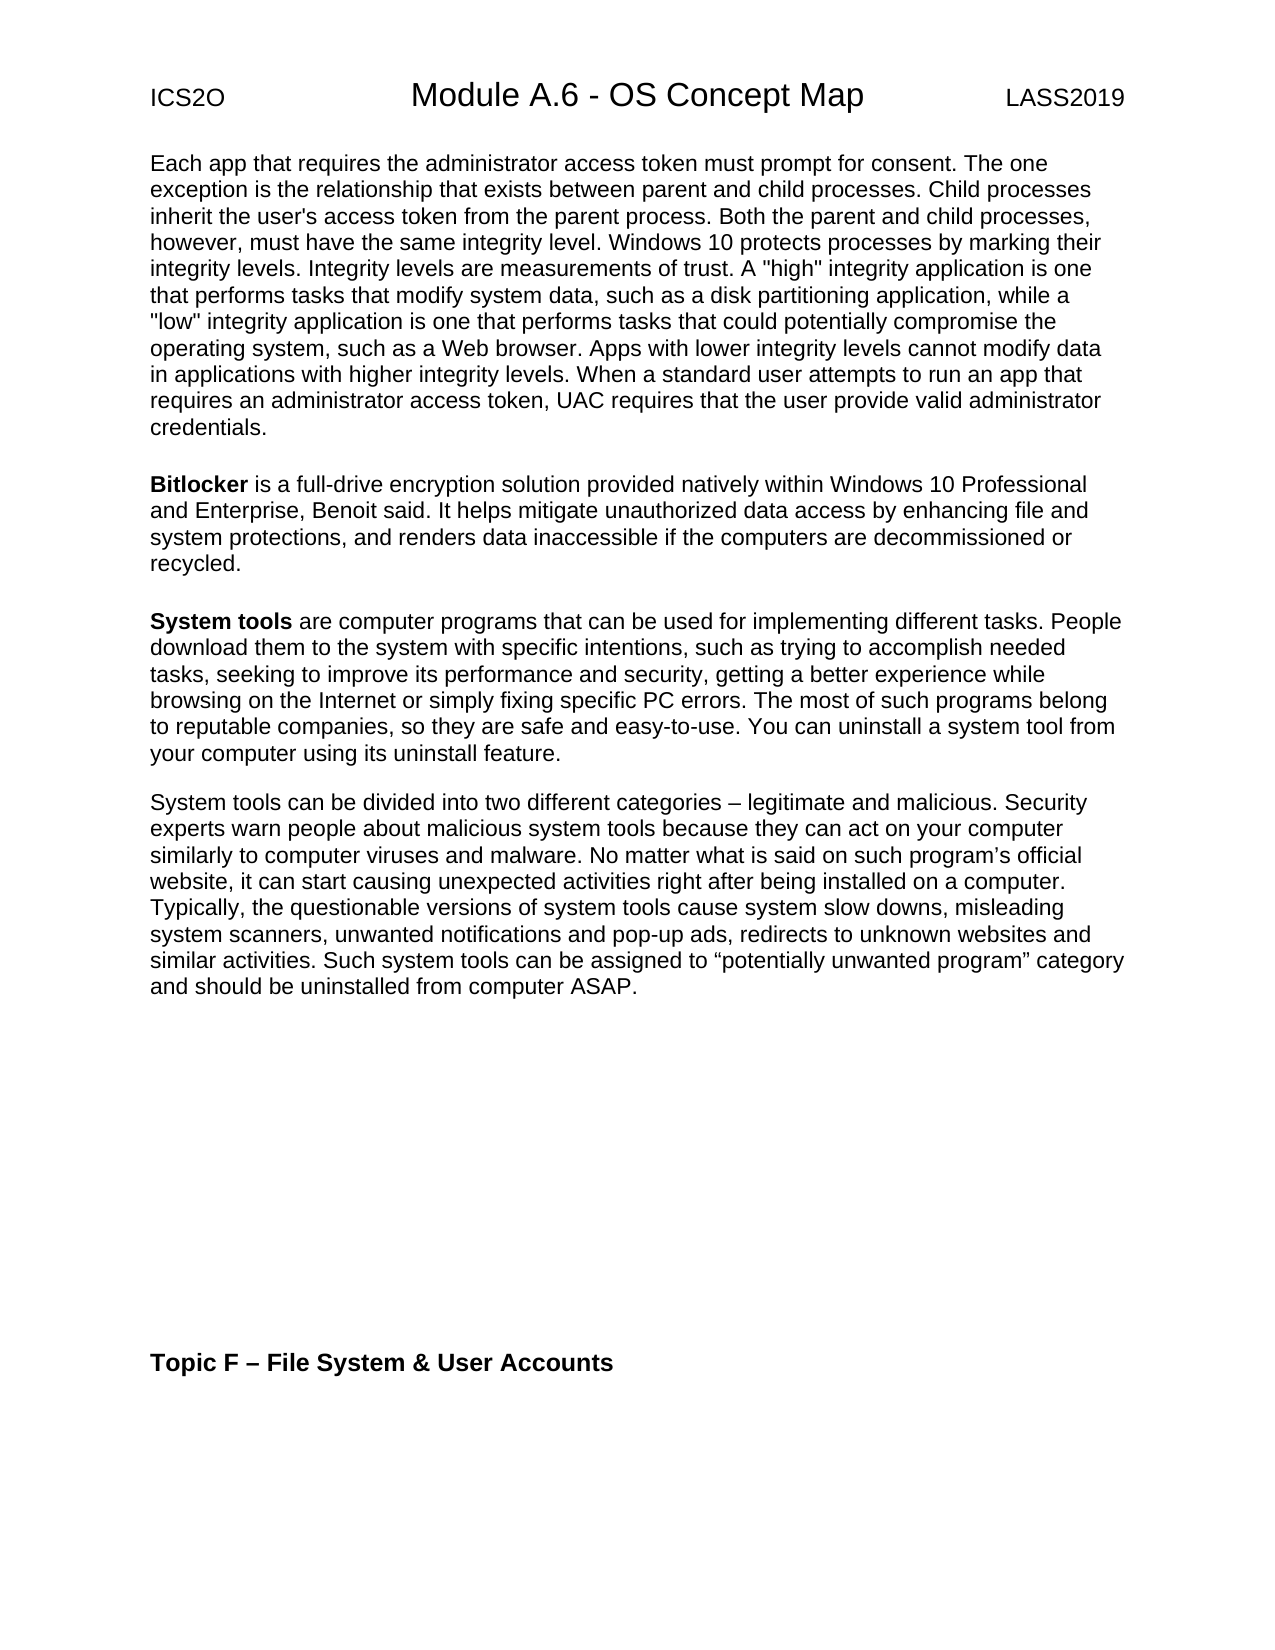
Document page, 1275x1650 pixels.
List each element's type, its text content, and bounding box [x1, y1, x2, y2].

text System tools can be divided into two different categories – legitimate and malicious. Security experts warn people about malicious system tools because they can act on your computer similarly to computer viruses and malware. No matter what is said on such program’s official website, it can start causing unexpected activities right after being installed on a computer. Typically, the questionable versions of system tools cause system slow downs, misleading system scanners, unwanted notifications and pop-up ads, redirects to unknown websites and similar activities. Such system tools can be assigned to “potentially unwanted program” category and should be uninstalled from computer ASAP. [638, 789, 1125, 1000]
text System tools are computer programs that can be used for implementing different tasks. People download them to the system with specific intentions, such as trying to accomplish needed tasks, seeking to improve its performance and security, getting a better experience while browsing on the Internet or simply fixing specific PC errors. The most of such programs belong to reputable companies, so they are safe and easy-to-use. You can uninstall a system tool from your computer using its uninstall feature. [150, 608, 1125, 766]
text Each app that requires the administrator access token must prompt for consent. The one exception is the relationship that exists between parent and child processes. Child processes inherit the user's access token from the parent process. Both the parent and child processes, however, must have the same integrity level. Windows 10 protects processes by marking their integrity levels. Integrity levels are measurements of trust. A "high" integrity application is one that performs tasks that modify system data, such as a disk partitioning application, while a "low" integrity application is one that performs tasks that could potentially compromise the operating system, such as a Web browser. Apps with lower integrity levels cannot modify data in applications with higher integrity levels. When a standard user attempts to run an app that requires an administrator access token, UAC requires that the user provide valid administrator credentials. [150, 150, 1125, 440]
text Topic F – File System & User Accounts [150, 1348, 1125, 1377]
text Bitlocker is a full-drive encryption solution provided natively within Windows 10 Professional and Enterprise, Benoit said. It helps mitigate unauthorized data access by enhancing file and system protections, and renders data inaccessible if the computers are decommissioned or recycled. [150, 471, 1125, 577]
